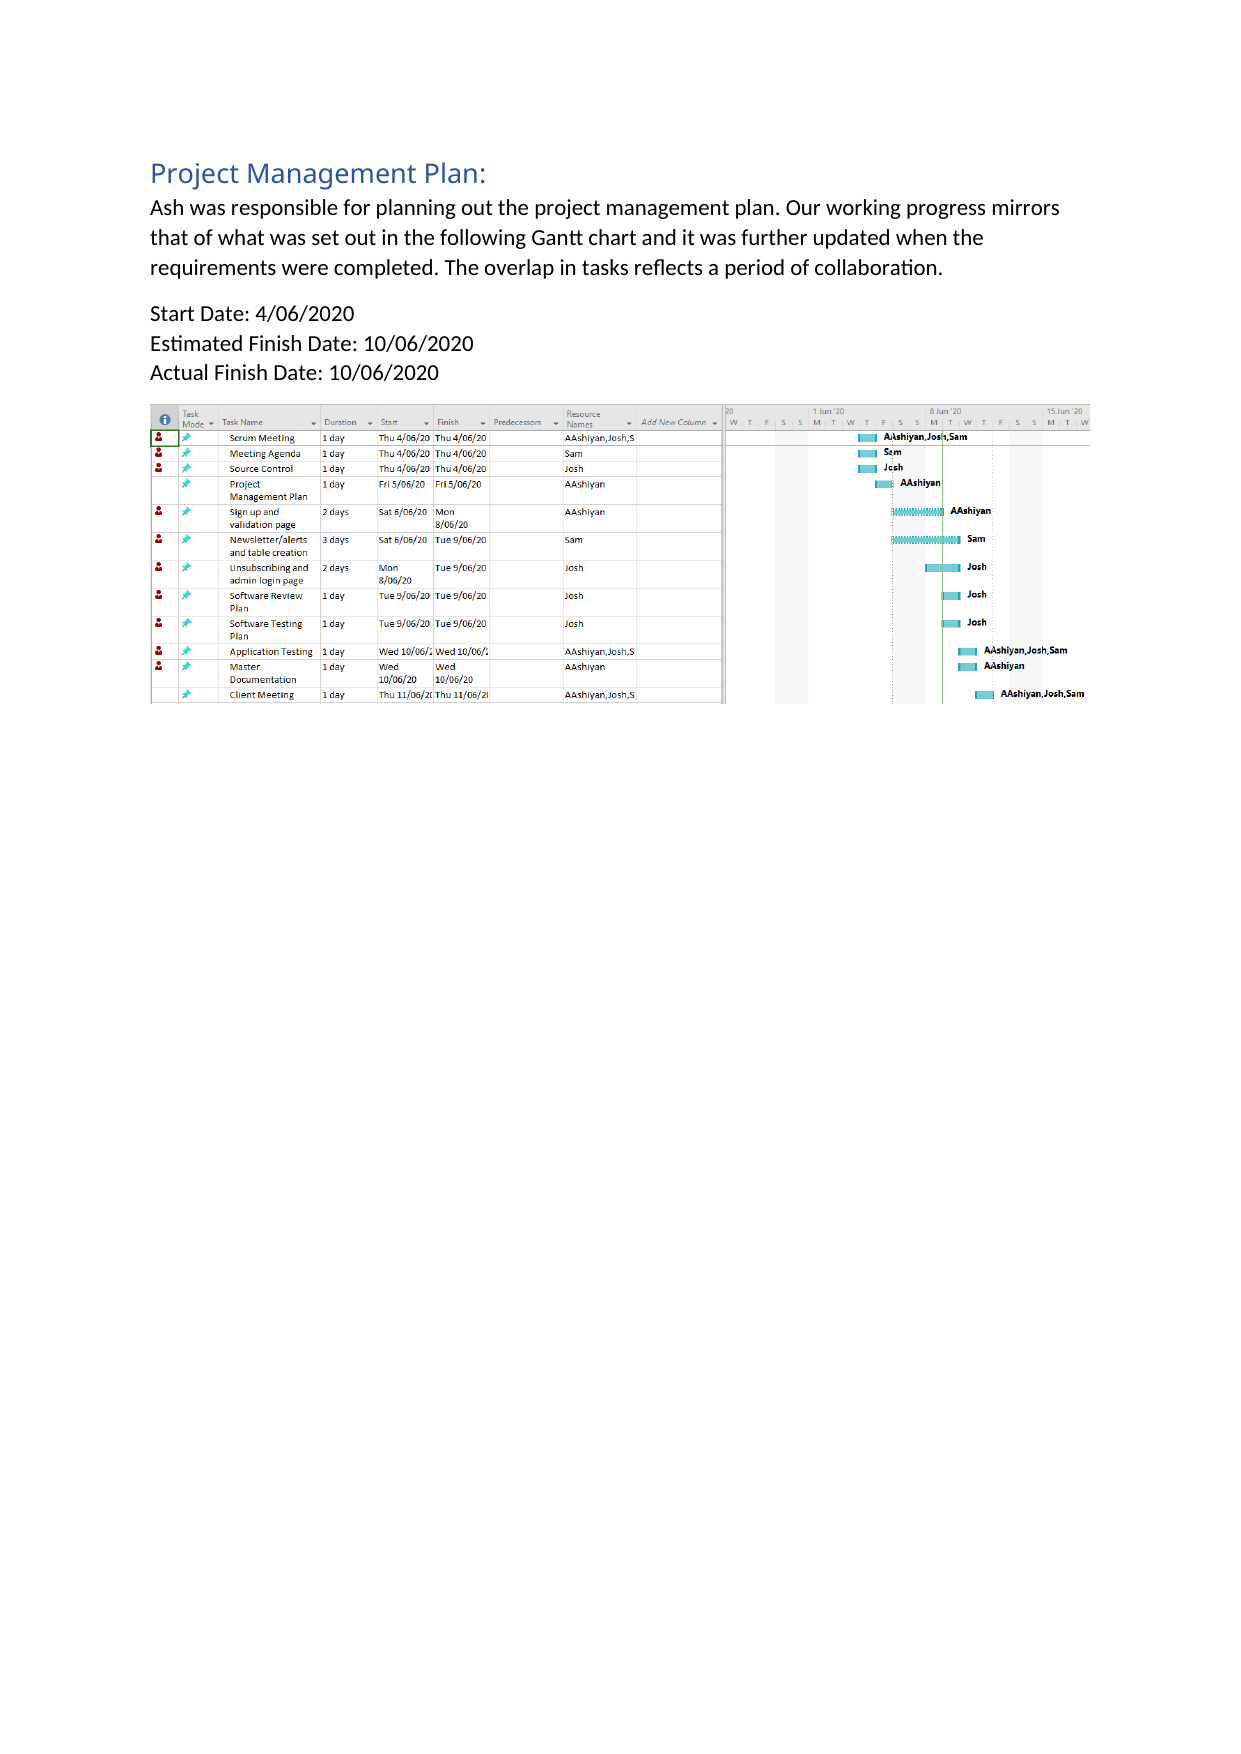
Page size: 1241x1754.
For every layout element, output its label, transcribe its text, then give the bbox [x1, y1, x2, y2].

subtitle Project Management Plan: [150, 154, 1090, 191]
text Ash was responsible for planning out the project management plan. Our working progress mirrors that of what was set out in the following Gantt chart and it was further updated when the requirements were completed. The overlap in tasks reflects a period of collaboration. [150, 193, 1090, 281]
text Start Date: 4/06/2020 Estimated Finish Date: 10/06/2020 Actual Finish Date: 10/06/2020 [150, 299, 1090, 386]
picture [150, 404, 1091, 704]
